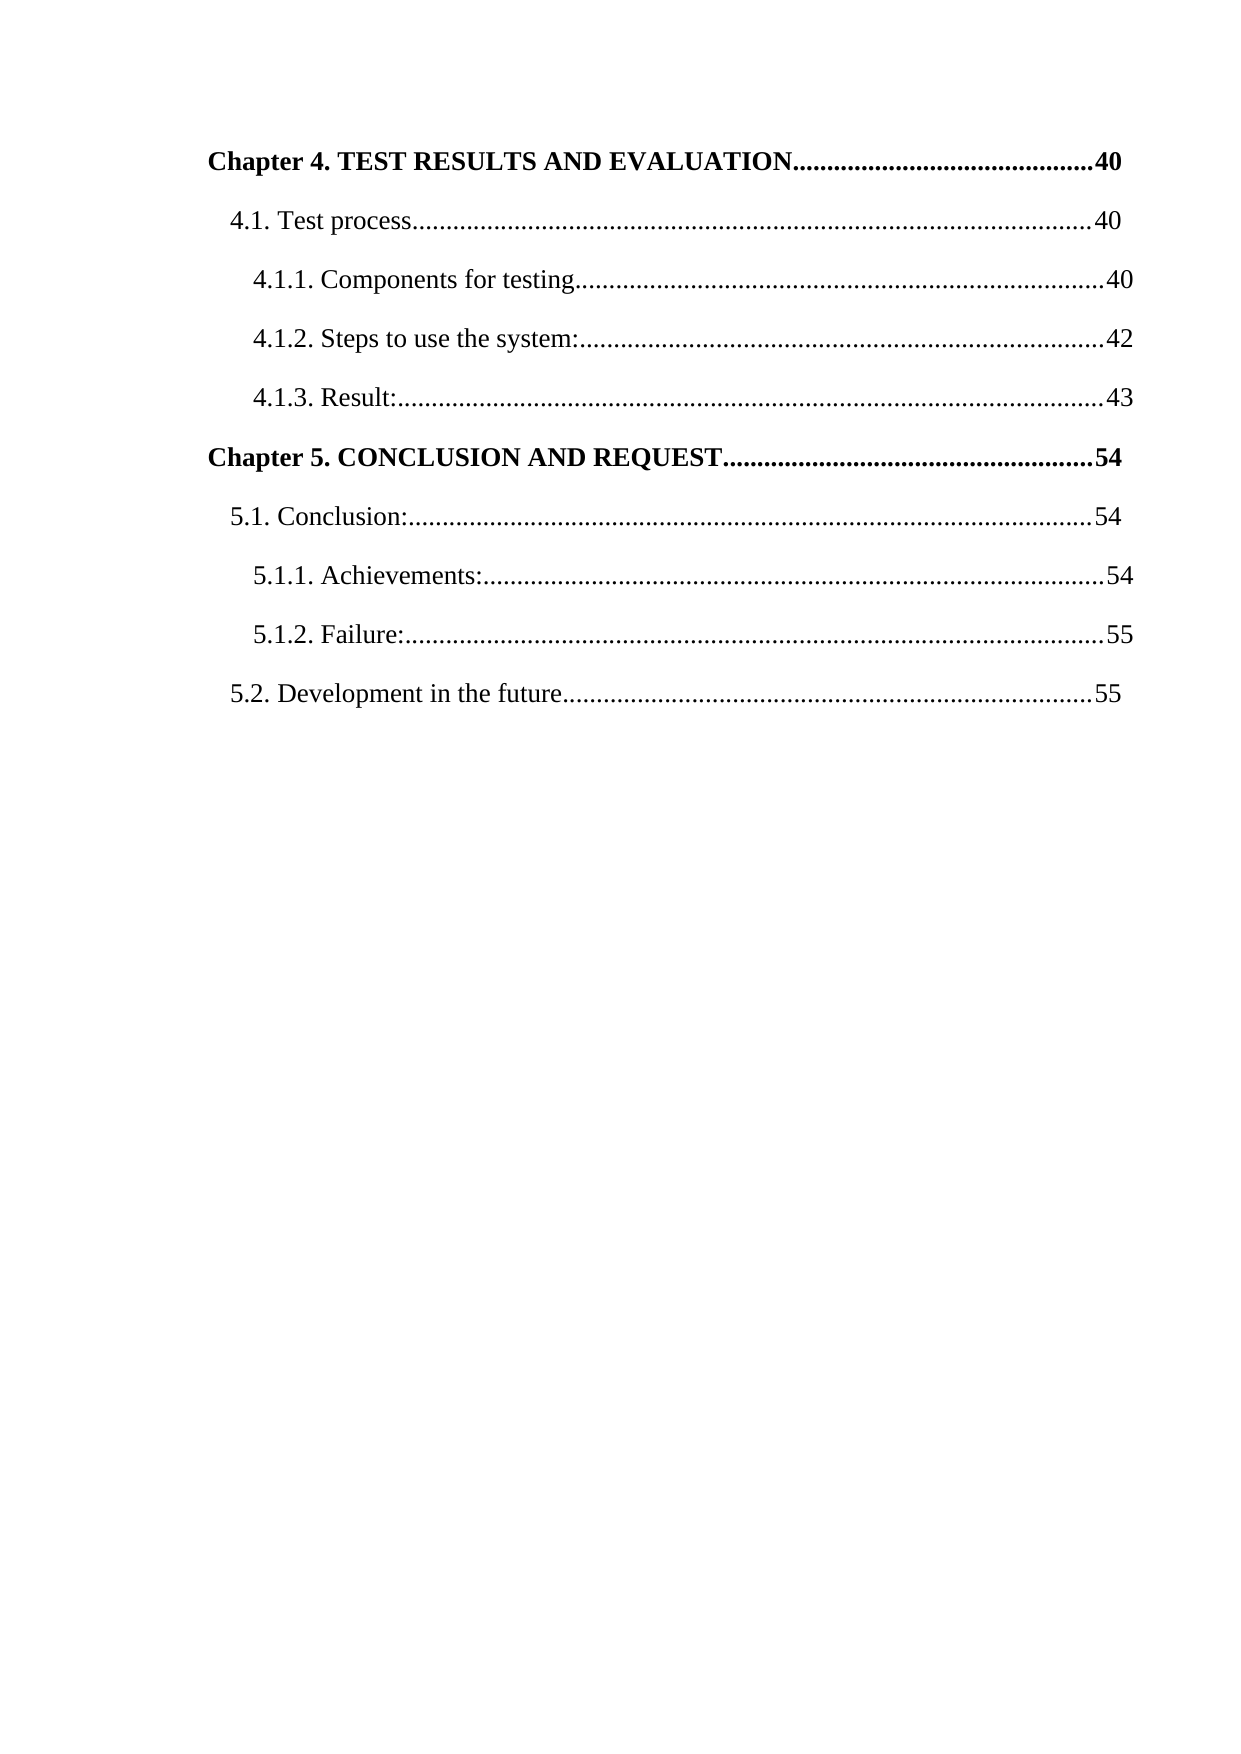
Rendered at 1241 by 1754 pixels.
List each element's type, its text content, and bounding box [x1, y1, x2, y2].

text 5.1.2. Failure: 55 [253, 618, 1122, 649]
text 4.1.1. Components for testing 40 [253, 263, 1122, 294]
text Chapter 4. TEST RESULTS AND EVALUATION 40 [207, 145, 1122, 176]
text 5.1. Conclusion: 54 [230, 500, 1122, 531]
text 4.1.2. Steps to use the system: 42 [253, 322, 1122, 353]
text 4.1. Test process 40 [230, 204, 1122, 235]
text 5.1.1. Achievements: 54 [253, 559, 1122, 590]
text 4.1.3. Result: 43 [253, 382, 1122, 413]
text Chapter 5. CONCLUSION AND REQUEST 54 [207, 441, 1122, 472]
text 5.2. Development in the future 55 [230, 677, 1122, 708]
